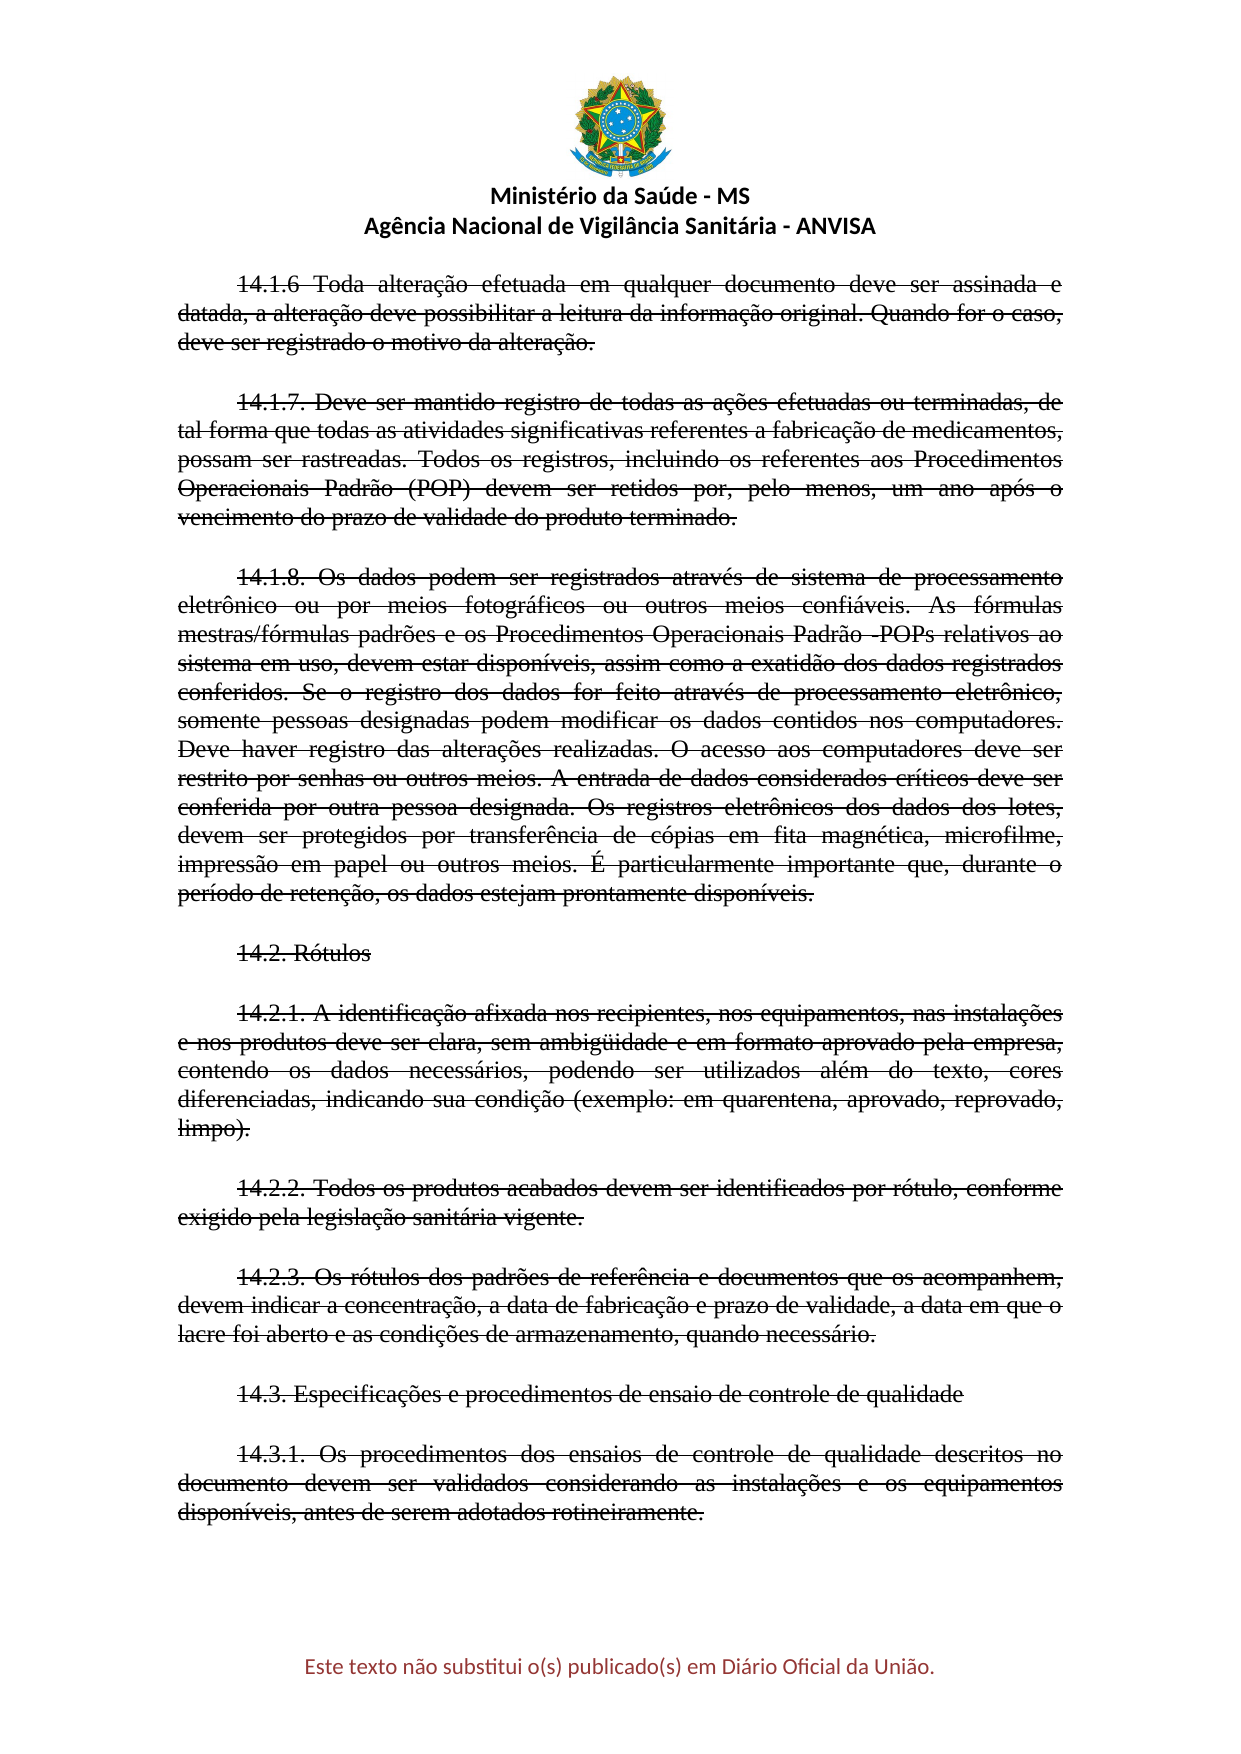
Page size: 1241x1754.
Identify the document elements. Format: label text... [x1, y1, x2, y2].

text 14.2.1. A identificação afixada nos recipientes, nos equipamentos, nas instalações e nos produtos deve ser clara, sem ambigüidade e em formato aprovado pela empresa, contendo os dados necessários, podendo ser utilizados além do texto, cores diferenciadas, indicando sua condição (exemplo: em quarentena, aprovado, reprovado, limpo). [177, 1072, 1063, 1100]
text 14.1.7. Deve ser mantido registro de todas as ações efetuadas ou terminadas, de tal forma que todas as atividades significativas referentes a fabricação de medicamentos, possam ser rastreadas. Todos os registros, incluindo os referentes aos Procedimentos Operacionais Padrão (POP) devem ser retidos por, pelo menos, um ano após o vencimento do prazo de validade do produto terminado. [177, 489, 1063, 530]
text 14.2.1. A identificação afixada nos recipientes, nos equipamentos, nas instalações e nos produtos deve ser clara, sem ambigüidade e em formato aprovado pela empresa, contendo os dados necessários, podendo ser utilizados além do texto, cores diferenciadas, indicando sua condição (exemplo: em quarentena, aprovado, reprovado, limpo). [177, 1043, 1063, 1071]
text 14.3. Especificações e procedimentos de ensaio de controle de qualidade [177, 1379, 1063, 1408]
text 14.2.2. Todos os produtos acabados devem ser identificados por rótulo, conforme exigido pela legislação sanitária vigente. [177, 1173, 1063, 1230]
text 14.1.7. Deve ser mantido registro de todas as ações efetuadas ou terminadas, de tal forma que todas as atividades significativas referentes a fabricação de medicamentos, possam ser rastreadas. Todos os registros, incluindo os referentes aos Procedimentos Operacionais Padrão (POP) devem ser retidos por, pelo menos, um ano após o vencimento do prazo de validade do produto terminado. [177, 461, 1063, 488]
picture [566, 73, 674, 180]
text 14.2.3. Os rótulos dos padrões de referência e documentos que os acompanhem, devem indicar a concentração, a data de fabricação e prazo de validade, a data em que o lacre foi aberto e as condições de armazenamento, quando necessário. [177, 1307, 1063, 1348]
text 14.1.7. Deve ser mantido registro de todas as ações efetuadas ou terminadas, de tal forma que todas as atividades significativas referentes a fabricação de medicamentos, possam ser rastreadas. Todos os registros, incluindo os referentes aos Procedimentos Operacionais Padrão (POP) devem ser retidos por, pelo menos, um ano após o vencimento do prazo de validade do produto terminado. [177, 432, 1063, 460]
text 14.2. Rótulos [177, 938, 1063, 967]
text 14.3.1. Os procedimentos dos ensaios de controle de qualidade descritos no documento devem ser validados considerando as instalações e os equipamentos disponíveis, antes de serem adotados rotineiramente. [177, 1439, 1063, 1483]
text 14.1.6 Toda alteração efetuada em qualquer documento deve ser assinada e datada, a alteração deve possibilitar a leitura da informação original. Quando for o caso, deve ser registrado o motivo da alteração. [177, 269, 1063, 313]
text 14.1.6 Toda alteração efetuada em qualquer documento deve ser assinada e datada, a alteração deve possibilitar a leitura da informação original. Quando for o caso, deve ser registrado o motivo da alteração. [177, 314, 1063, 355]
text 14.1.7. Deve ser mantido registro de todas as ações efetuadas ou terminadas, de tal forma que todas as atividades significativas referentes a fabricação de medicamentos, possam ser rastreadas. Todos os registros, incluindo os referentes aos Procedimentos Operacionais Padrão (POP) devem ser retidos por, pelo menos, um ano após o vencimento do prazo de validade do produto terminado. [177, 387, 1063, 431]
text 14.1.8. Os dados podem ser registrados através de sistema de processamento eletrônico ou por meios fotográficos ou outros meios confiáveis. As fórmulas mestras/fórmulas padrões e os Procedimentos Operacionais Padrão -POPs relativos ao sistema em uso, devem estar disponíveis, assim como a exatidão dos dados registrados conferidos. Se o registro dos dados for feito através de processamento eletrônico, somente pessoas designadas podem modificar os dados contidos nos computadores. Deve haver registro das alterações realizadas. O acesso aos computadores deve ser restrito por senhas ou outros meios. A entrada de dados considerados críticos deve ser conferida por outra pessoa designada. Os registros eletrônicos dos dados dos lotes, devem ser protegidos por transferência de cópias em fita magnética, microfilme, impressão em papel ou outros meios. É particularmente importante que, durante o período de retenção, os dados estejam prontamente disponíveis. [177, 837, 1063, 907]
text 14.2.1. A identificação afixada nos recipientes, nos equipamentos, nas instalações e nos produtos deve ser clara, sem ambigüidade e em formato aprovado pela empresa, contendo os dados necessários, podendo ser utilizados além do texto, cores diferenciadas, indicando sua condição (exemplo: em quarentena, aprovado, reprovado, limpo). [177, 998, 1063, 1042]
text 14.3.1. Os procedimentos dos ensaios de controle de qualidade descritos no documento devem ser validados considerando as instalações e os equipamentos disponíveis, antes de serem adotados rotineiramente. [177, 1484, 1063, 1525]
text 14.2.1. A identificação afixada nos recipientes, nos equipamentos, nas instalações e nos produtos deve ser clara, sem ambigüidade e em formato aprovado pela empresa, contendo os dados necessários, podendo ser utilizados além do texto, cores diferenciadas, indicando sua condição (exemplo: em quarentena, aprovado, reprovado, limpo). [177, 1101, 1063, 1142]
text 14.2.3. Os rótulos dos padrões de referência e documentos que os acompanhem, devem indicar a concentração, a data de fabricação e prazo de validade, a data em que o lacre foi aberto e as condições de armazenamento, quando necessário. [177, 1262, 1063, 1306]
